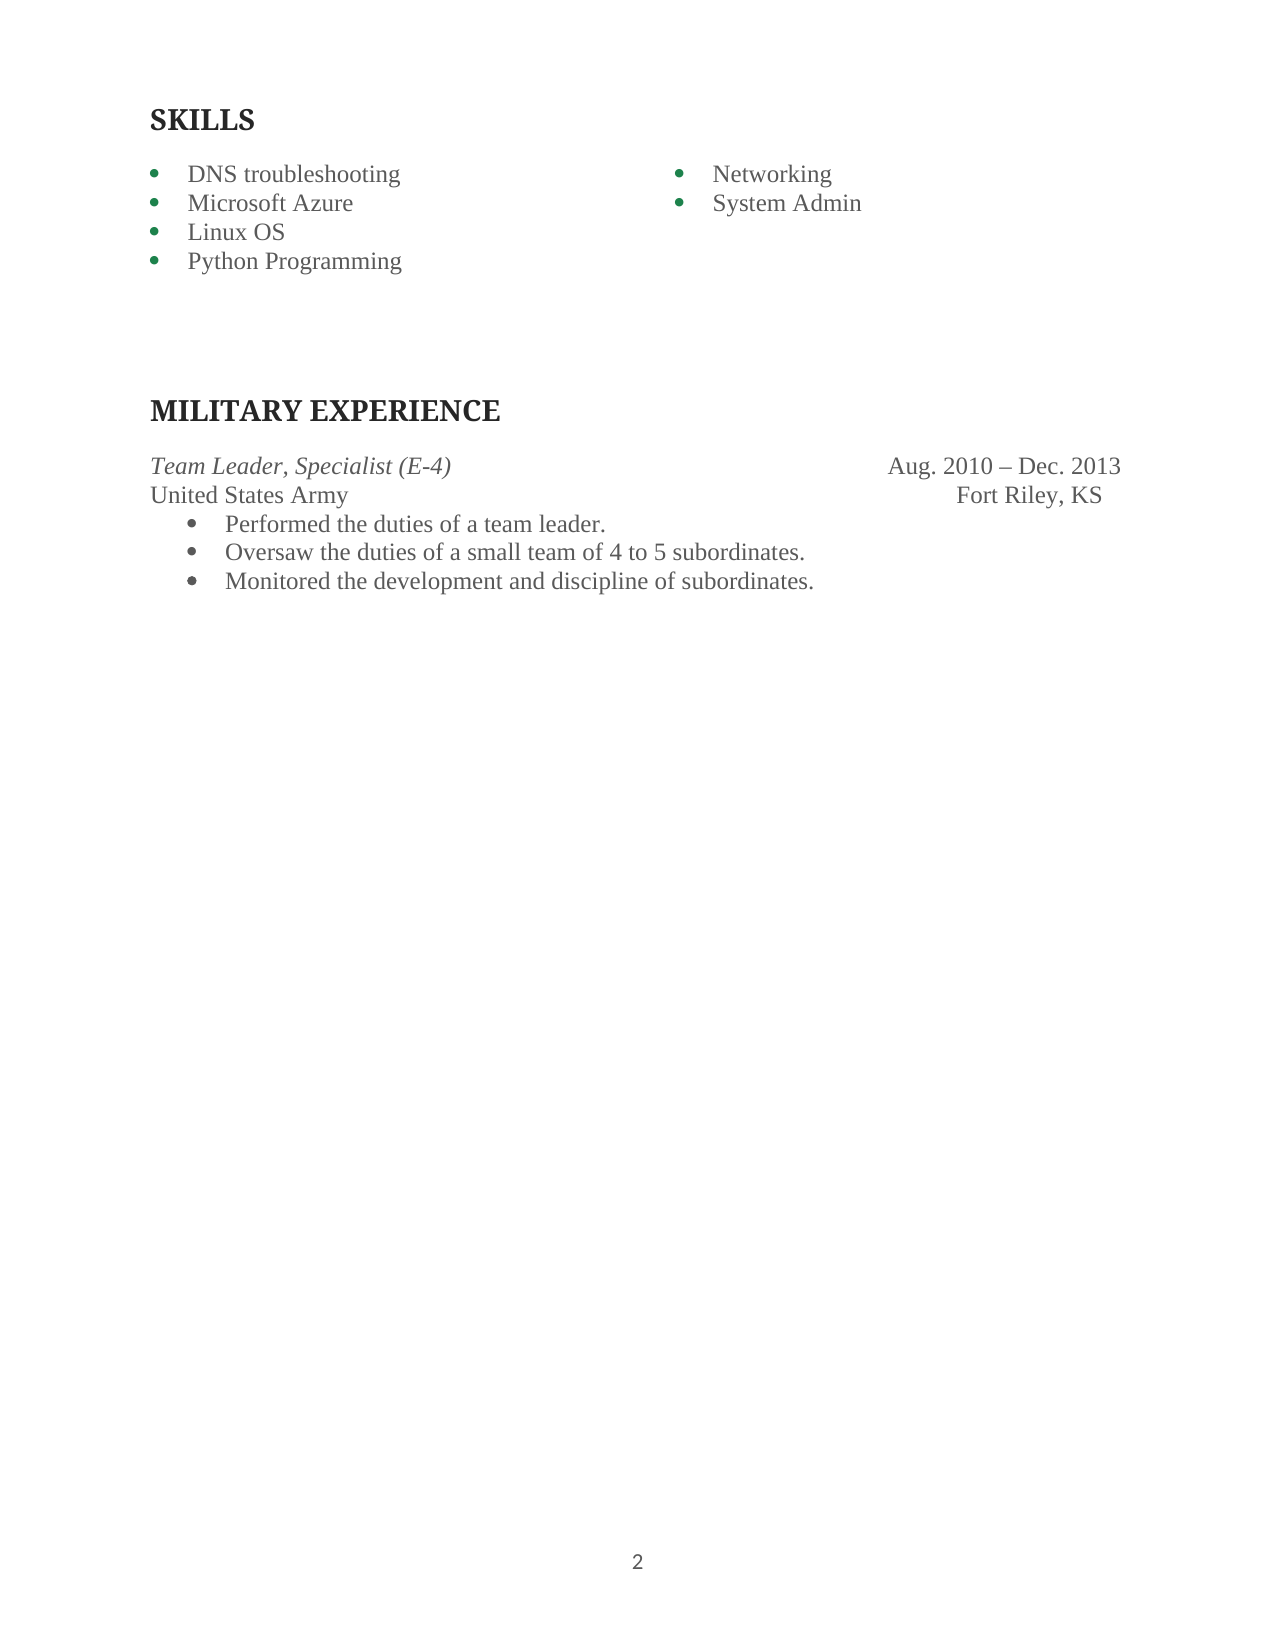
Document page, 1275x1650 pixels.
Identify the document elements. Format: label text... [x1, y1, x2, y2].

subtitle Military Experience [150, 391, 1125, 430]
list Monitored the development and discipline of subordinates. [187, 566, 1125, 595]
text United States Army Fort Riley, KS [150, 480, 1125, 509]
list Performed the duties of a team leader. [187, 509, 1125, 537]
table_header DNS troubleshooting Microsoft Azure Linux OS Python Programming [150, 160, 637, 293]
list Oversaw the duties of a small team of 4 to 5 subordinates. [187, 537, 1125, 566]
table_header Networking System Admin [638, 160, 1125, 293]
text Team Leader, Specialist (E-4) Aug. 2010 – Dec. 2013 [150, 451, 1125, 480]
